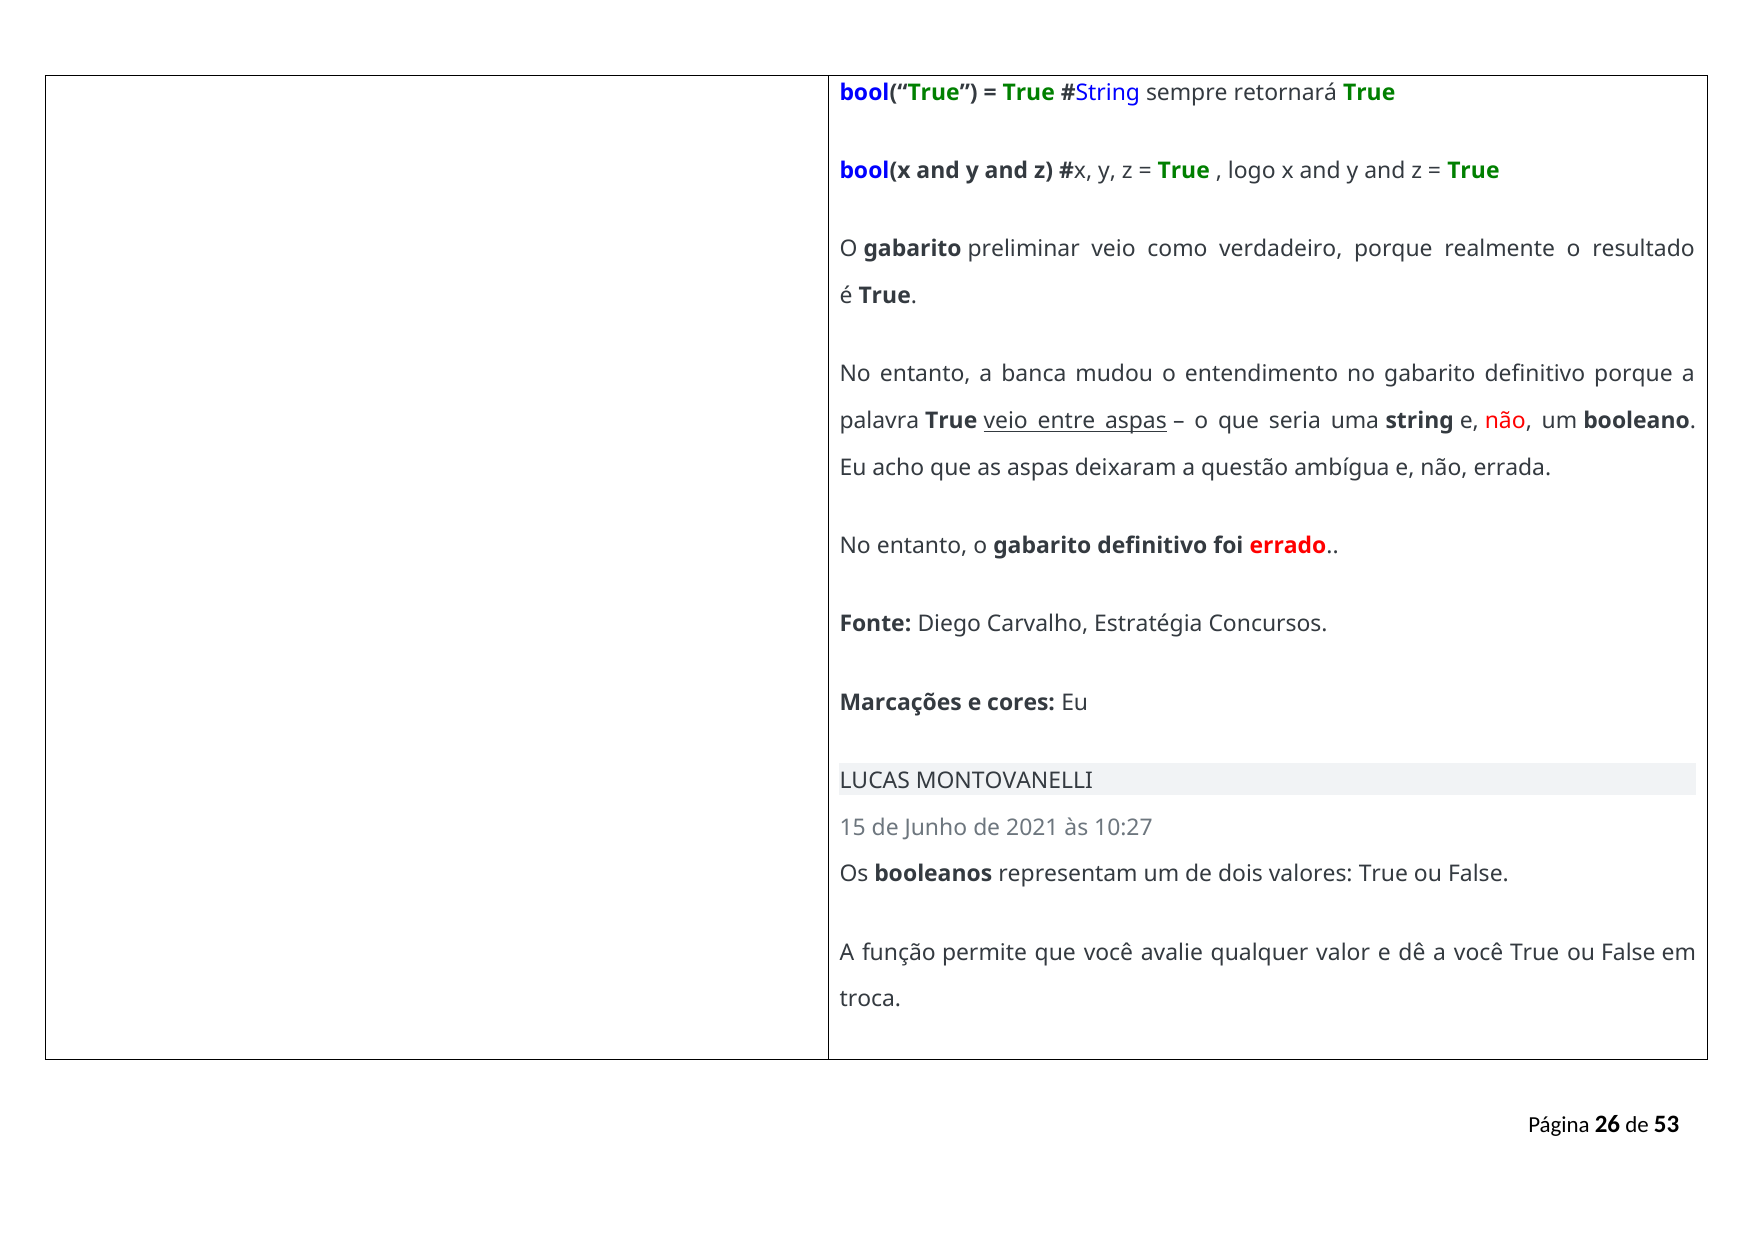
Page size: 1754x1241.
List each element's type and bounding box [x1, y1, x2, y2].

table_cell [46, 76, 828, 1059]
table_cell [829, 76, 1707, 1059]
